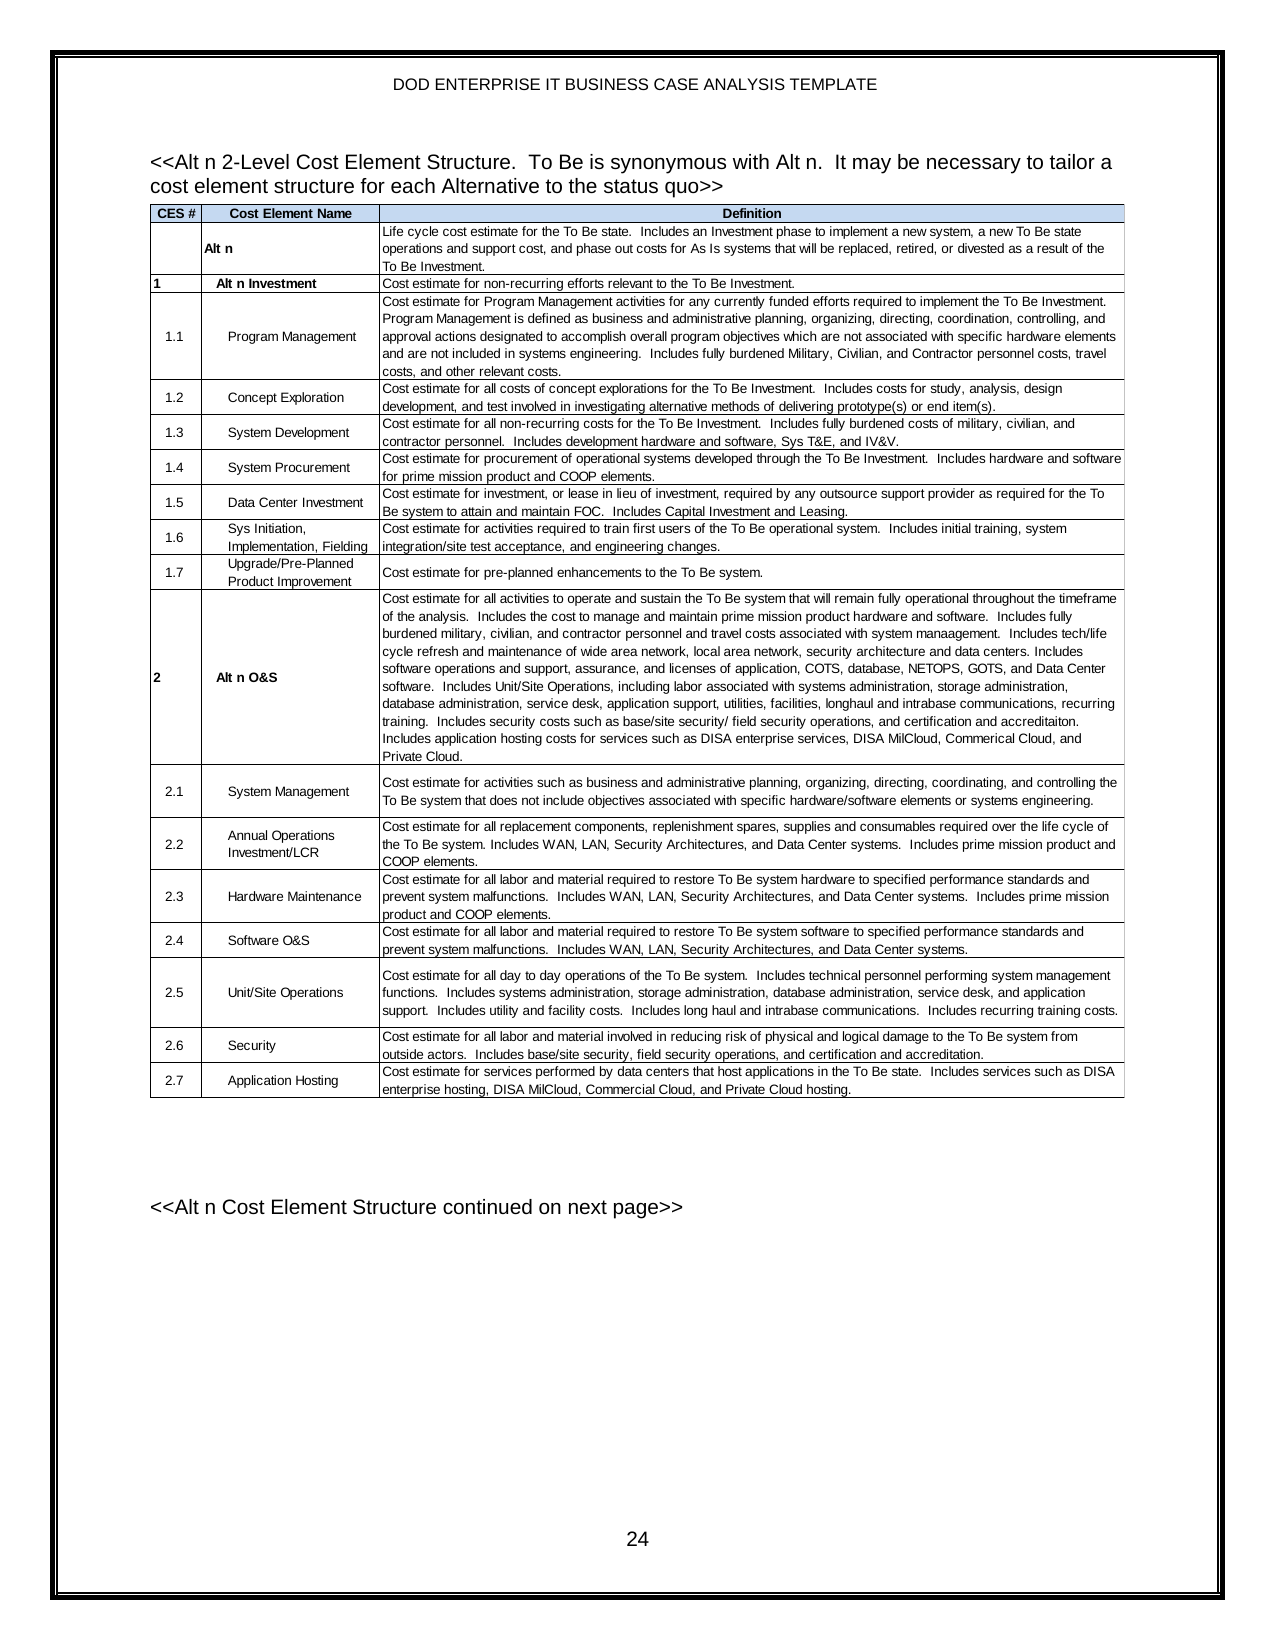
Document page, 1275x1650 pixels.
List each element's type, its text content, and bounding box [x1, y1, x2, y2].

list <<Alt n 2-Level Cost Element Structure. To Be is synonymous with Alt n. It may be necessary to tailor a cost element structure for each Alternative to the status quo>> [150, 150, 1125, 198]
list <<Alt n Cost Element Structure continued on next page>> [150, 1195, 1125, 1219]
